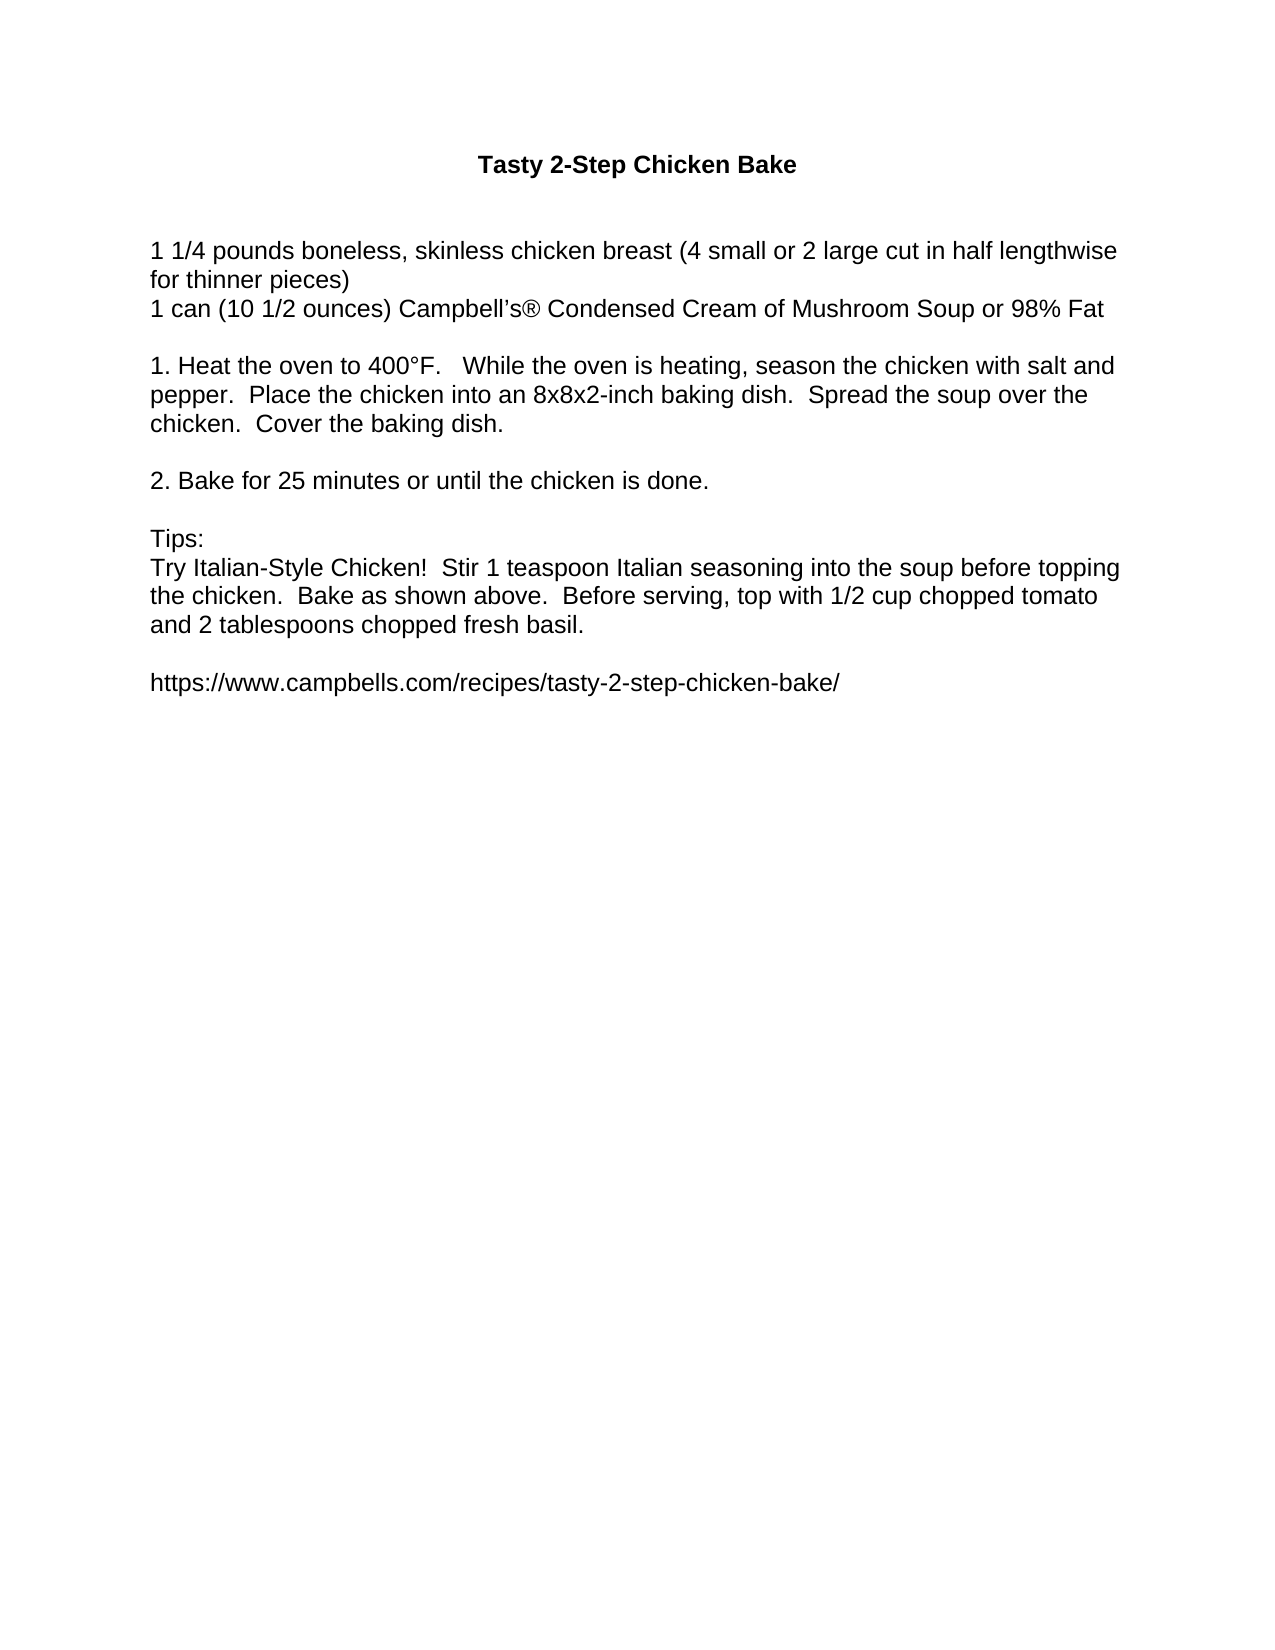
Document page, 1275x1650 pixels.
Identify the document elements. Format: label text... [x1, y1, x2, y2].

text Tasty 2-Step Chicken Bake [150, 150, 1125, 179]
text Tips: [150, 524, 1125, 552]
text 1 can (10 1/2 ounces) Campbell’s® Condensed Cream of Mushroom Soup or 98% Fat [150, 294, 1125, 322]
text 2. Bake for 25 minutes or until the chicken is done. [150, 466, 1125, 495]
text https://www.campbells.com/recipes/tasty-2-step-chicken-bake/ [150, 667, 1125, 696]
text Try Italian-Style Chicken! Stir 1 teaspoon Italian seasoning into the soup before topping the chicken. Bake as shown above. Before serving, top with 1/2 cup chopped tomato and 2 tablespoons chopped fresh basil. [150, 552, 1125, 639]
text 1 1/4 pounds boneless, skinless chicken breast (4 small or 2 large cut in half lengthwise for thinner pieces) [150, 236, 1125, 294]
text 1. Heat the oven to 400°F. While the oven is heating, season the chicken with salt and pepper. Place the chicken into an 8x8x2-inch baking dish. Spread the soup over the chicken. Cover the baking dish. [150, 351, 1125, 437]
